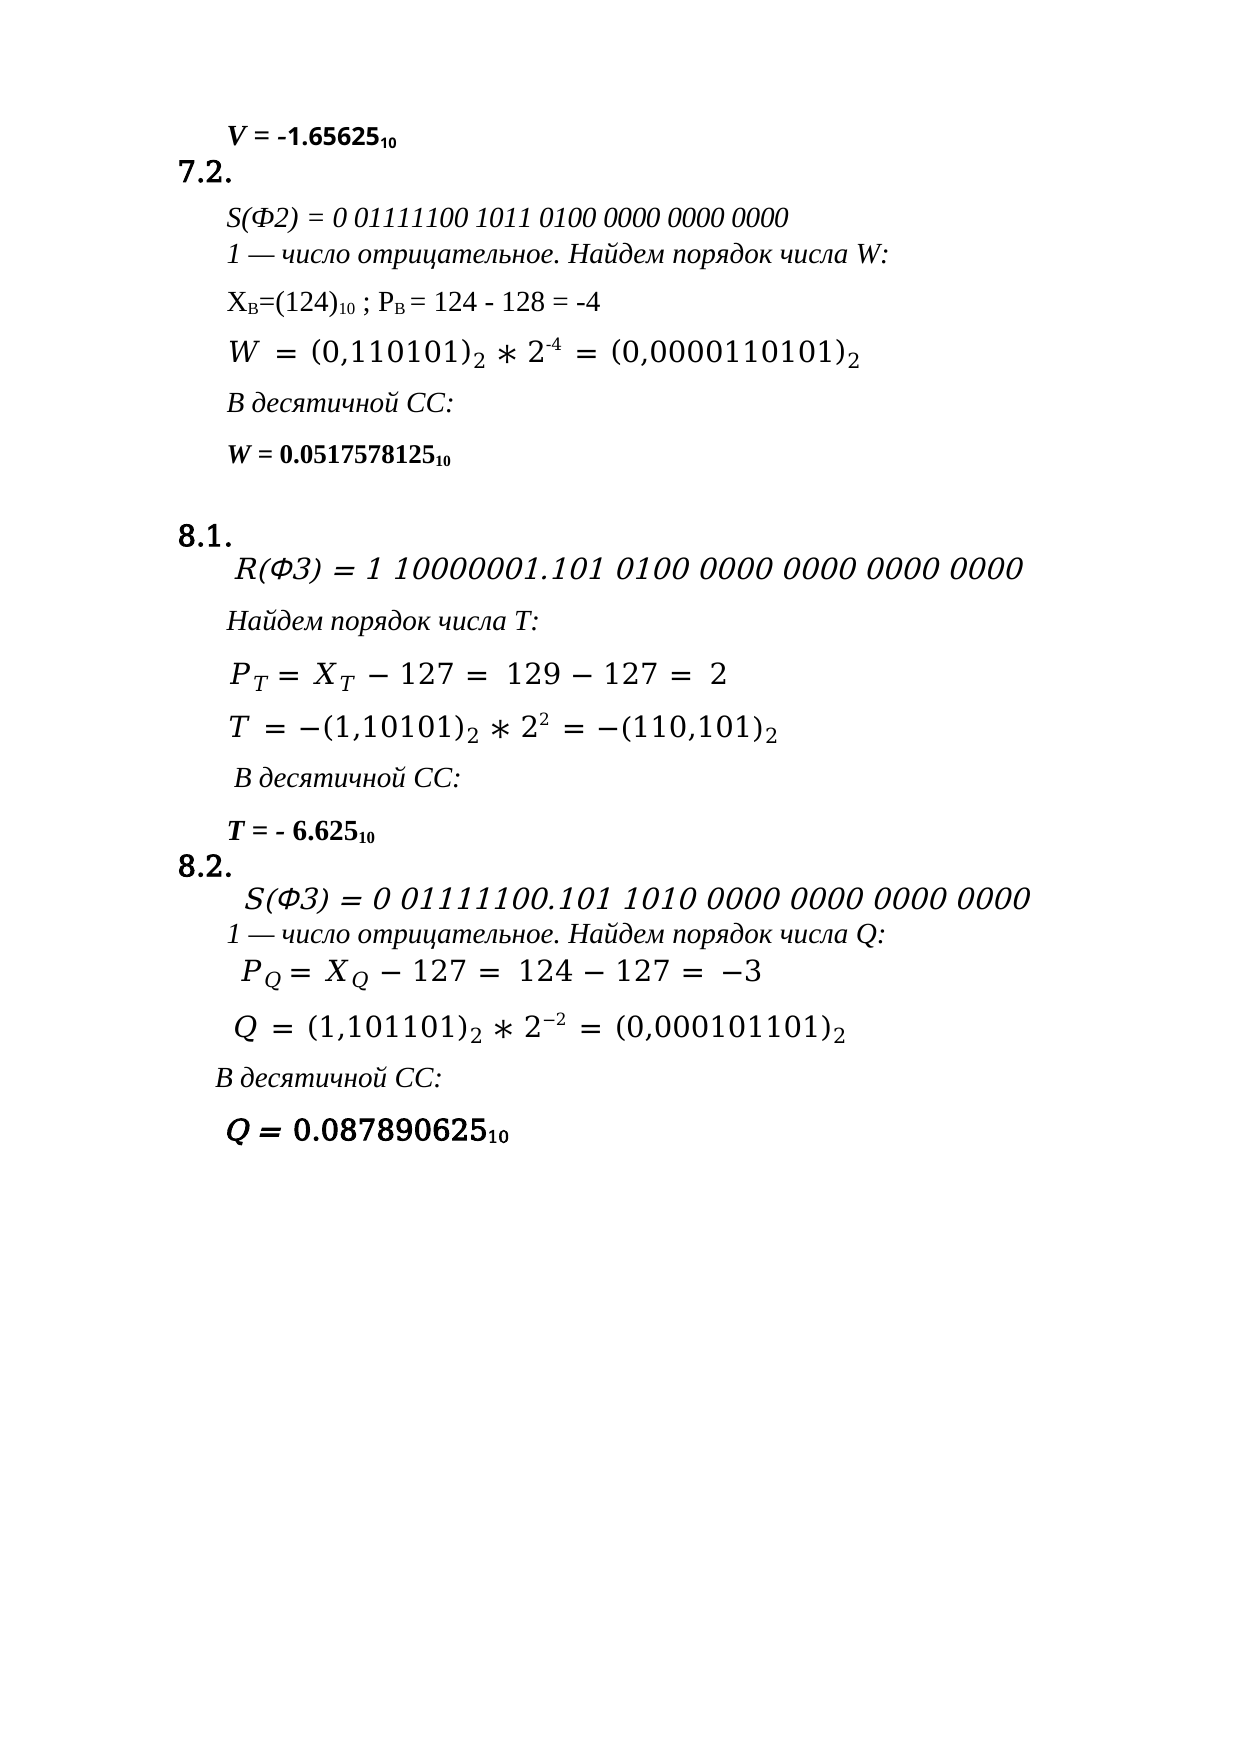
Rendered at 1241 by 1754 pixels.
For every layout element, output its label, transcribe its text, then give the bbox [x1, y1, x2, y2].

text В десятичной СС: [178, 1060, 1152, 1094]
text В десятичной СС: [226, 385, 1152, 419]
text Найдем порядок числа T: [226, 603, 1152, 636]
text R(Ф3) = 1 10000001.101 0100 0000 0000 0000 0000 [177, 553, 1152, 586]
text 𝑃𝑇 = 𝑋𝑇 − 127 = 129 − 127 = 2 [227, 656, 1152, 695]
text 𝑇 = −(1,10101)2 ∗ 22 = −(110,101)2 [227, 707, 1152, 748]
text 8.1. [177, 519, 1152, 553]
text В десятичной СС: [177, 761, 1152, 794]
text S(Ф2) = 0 01111100 1011 0100 0000 0000 0000 [226, 201, 1152, 234]
text V = -1.6562510 [226, 118, 1152, 153]
text 𝑃𝑄 = 𝑋𝑄 − 127 = 124 − 127 = −3 [177, 952, 1152, 992]
text 7.2. [177, 155, 1152, 188]
text 𝑄 = (1,101101)2 ∗ 2−2 = (0,000101101)2 [177, 1007, 1152, 1048]
text 1 — число отрицательное. Найдем порядок числа Q: [226, 916, 1152, 949]
text S(Ф3) = 0 01111100.101 1010 0000 0000 0000 0000 [177, 883, 1152, 916]
text 𝑊 = (0,110101)2 ∗ 2-4 = (0,0000110101)2 [227, 332, 1152, 373]
text W = 0.051757812510 [226, 438, 1152, 469]
text 1 — число отрицательное. Найдем порядок числа W: [226, 237, 1152, 270]
text 8.2. [177, 849, 1152, 883]
text Q = 0.08789062510 [177, 1111, 1152, 1146]
text T = - 6.62510 [226, 813, 1152, 847]
text XB=(124)10 ; PB = 124 - 128 = -4 [226, 284, 1152, 318]
